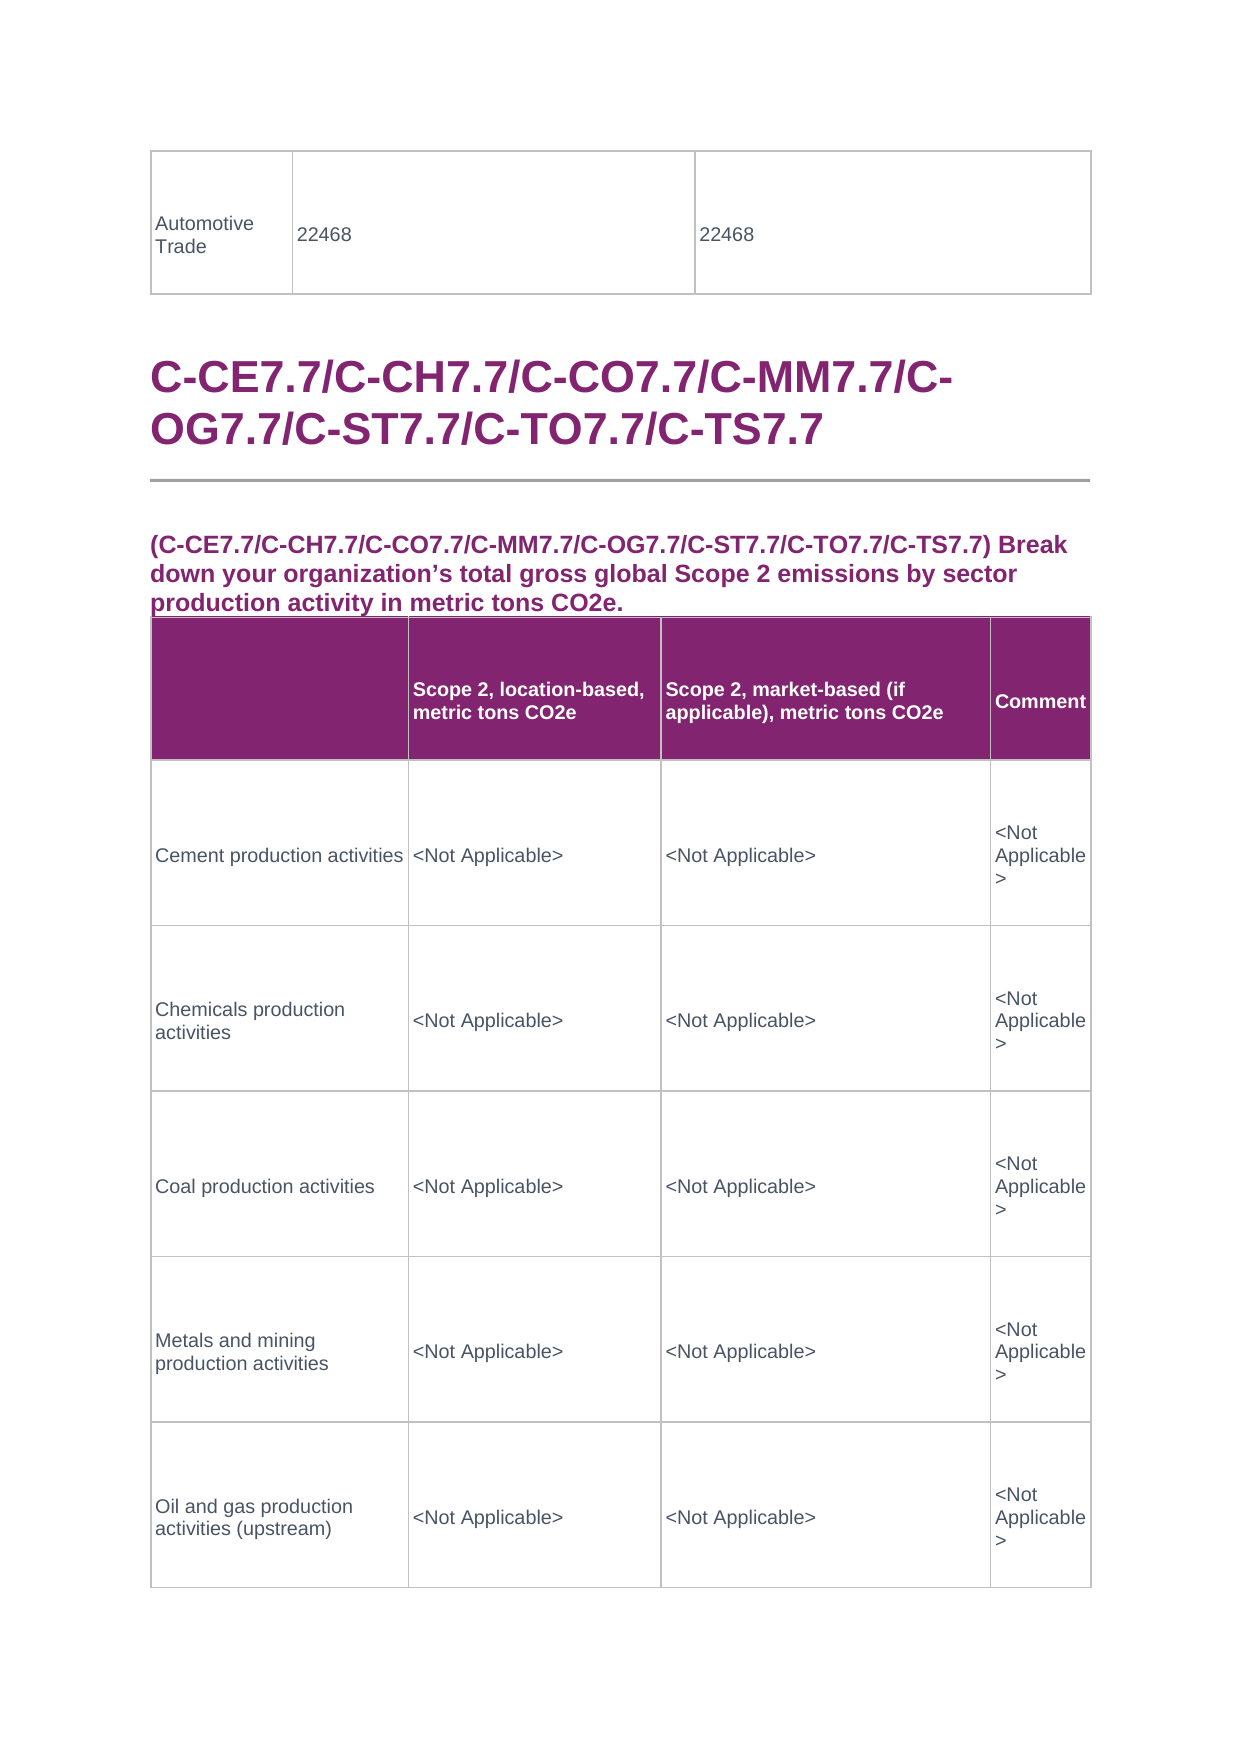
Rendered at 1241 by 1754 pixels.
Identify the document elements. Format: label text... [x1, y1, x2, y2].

table_cell Cement production activities [152, 761, 408, 925]
subtitle C-CE7.7/C-CH7.7/C-CO7.7/C-MM7.7/C-OG7.7/C-ST7.7/C-TO7.7/C-TS7.7 [150, 295, 1090, 454]
table_cell <Not Applicable> [409, 1257, 660, 1421]
table_cell 22468 [696, 152, 1090, 293]
table_cell <Not Applicable> [662, 1423, 990, 1587]
table_cell <Not Applicable> [662, 1092, 990, 1256]
table_cell <Not Applicable> [662, 761, 990, 925]
table_cell <Not Applicable> [662, 926, 990, 1090]
table_header Scope 2, market-based (if applicable), metric tons CO2e [662, 618, 990, 759]
table_header [152, 618, 408, 759]
table_header Comment [991, 618, 1090, 759]
table_cell <Not Applicable> [991, 761, 1090, 925]
table_cell <Not Applicable> [409, 1423, 660, 1587]
table_cell <Not Applicable> [991, 926, 1090, 1090]
table_cell <Not Applicable> [662, 1257, 990, 1421]
table_cell Metals and mining production activities [152, 1257, 408, 1421]
table_cell Automotive Trade [152, 152, 292, 293]
table_cell Oil and gas production activities (upstream) [152, 1423, 408, 1587]
subtitle (C-CE7.7/C-CH7.7/C-CO7.7/C-MM7.7/C-OG7.7/C-ST7.7/C-TO7.7/C-TS7.7) Break down your organization’s total gross global Scope 2 emissions by sector production activity in metric tons CO2e. [150, 530, 1090, 616]
table_cell Chemicals production activities [152, 926, 408, 1090]
table_cell <Not Applicable> [409, 926, 660, 1090]
table_cell <Not Applicable> [991, 1092, 1090, 1256]
table_cell <Not Applicable> [991, 1257, 1090, 1421]
table_cell <Not Applicable> [991, 1423, 1090, 1587]
table_header Scope 2, location-based, metric tons CO2e [409, 618, 660, 759]
table_cell 22468 [293, 152, 694, 293]
table_cell Coal production activities [152, 1092, 408, 1256]
table_cell <Not Applicable> [409, 1092, 660, 1256]
table_cell <Not Applicable> [409, 761, 660, 925]
